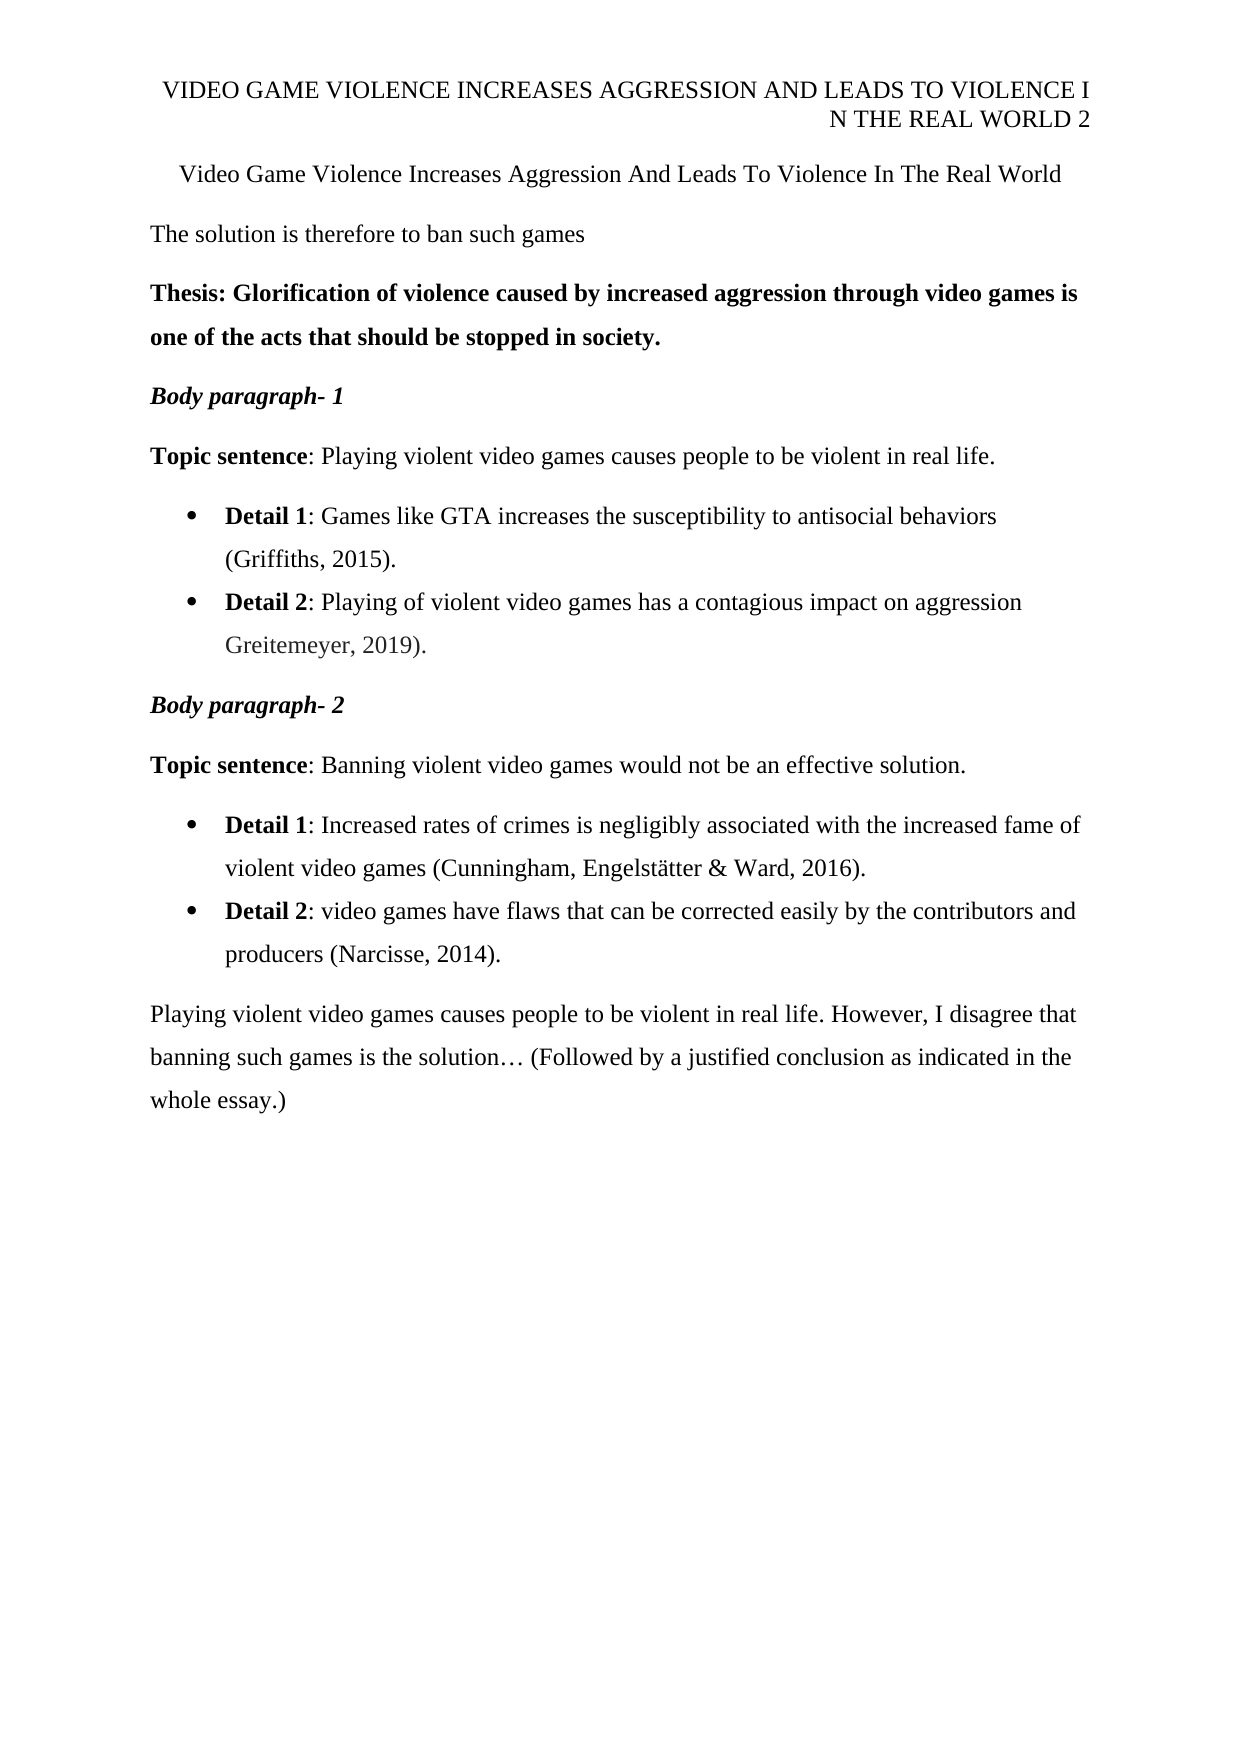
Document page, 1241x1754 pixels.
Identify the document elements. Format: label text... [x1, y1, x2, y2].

list Detail 1: Increased rates of crimes is negligibly associated with the increased fame of violent video games (Cunningham, Engelstätter & Ward, 2016). [187, 810, 1090, 882]
text The solution is therefore to ban such games [150, 219, 1090, 247]
text Topic sentence: Banning violent video games would not be an effective solution. [150, 750, 1090, 779]
text Topic sentence: Playing violent video games causes people to be violent in real life. [150, 441, 1090, 470]
text Body paragraph- 1 [150, 381, 1090, 410]
text Thesis: Glorification of violence caused by increased aggression through video games is one of the acts that should be stopped in society. [150, 278, 1090, 350]
list Detail 1: Games like GTA increases the susceptibility to antisocial behaviors (Griffiths, 2015). [187, 501, 1090, 573]
text Video Game Violence Increases Aggression And Leads To Violence In The Real World [150, 159, 1090, 188]
list Detail 2: Playing of violent video games has a contagious impact on aggression Greitemeyer, 2019). [187, 587, 1090, 659]
text Body paragraph- 2 [150, 690, 1090, 719]
list Detail 2: video games have flaws that can be corrected easily by the contributors and producers (Narcisse, 2014). [187, 896, 1090, 968]
text Playing violent video games causes people to be violent in real life. However, I disagree that banning such games is the solution… (Followed by a justified conclusion as indicated in the whole essay.) [150, 999, 1090, 1114]
